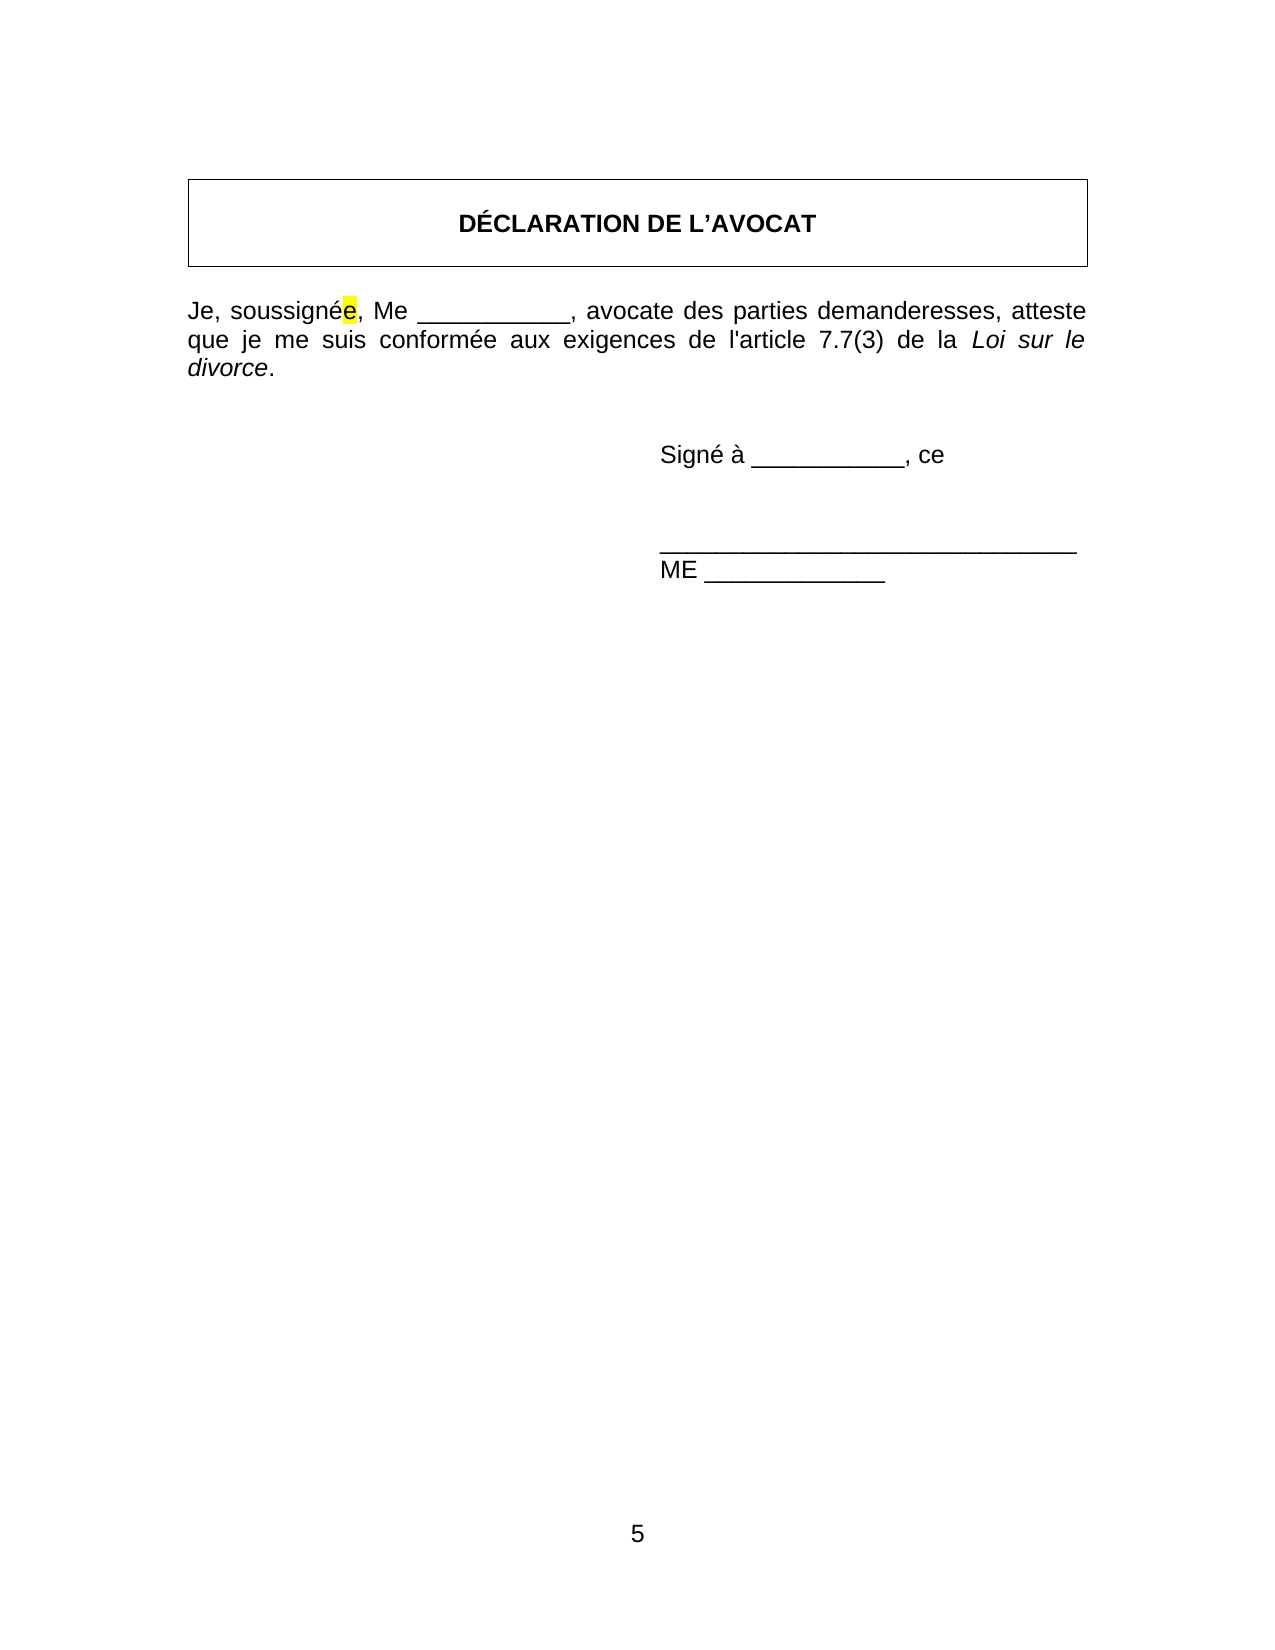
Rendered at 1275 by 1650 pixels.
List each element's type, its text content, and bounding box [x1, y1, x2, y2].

text Signé à ___________, ce [187, 439, 1087, 468]
table_header DÉCLARATION DE L’AVOCAT [189, 180, 1087, 266]
text Je, soussignée, Me ___________, avocate des parties demanderesses, atteste que je me suis conformée aux exigences de l'article 7.7(3) de la Loi sur le divorce. [187, 296, 1087, 382]
text ______________________________ME _____________ [660, 526, 1087, 583]
